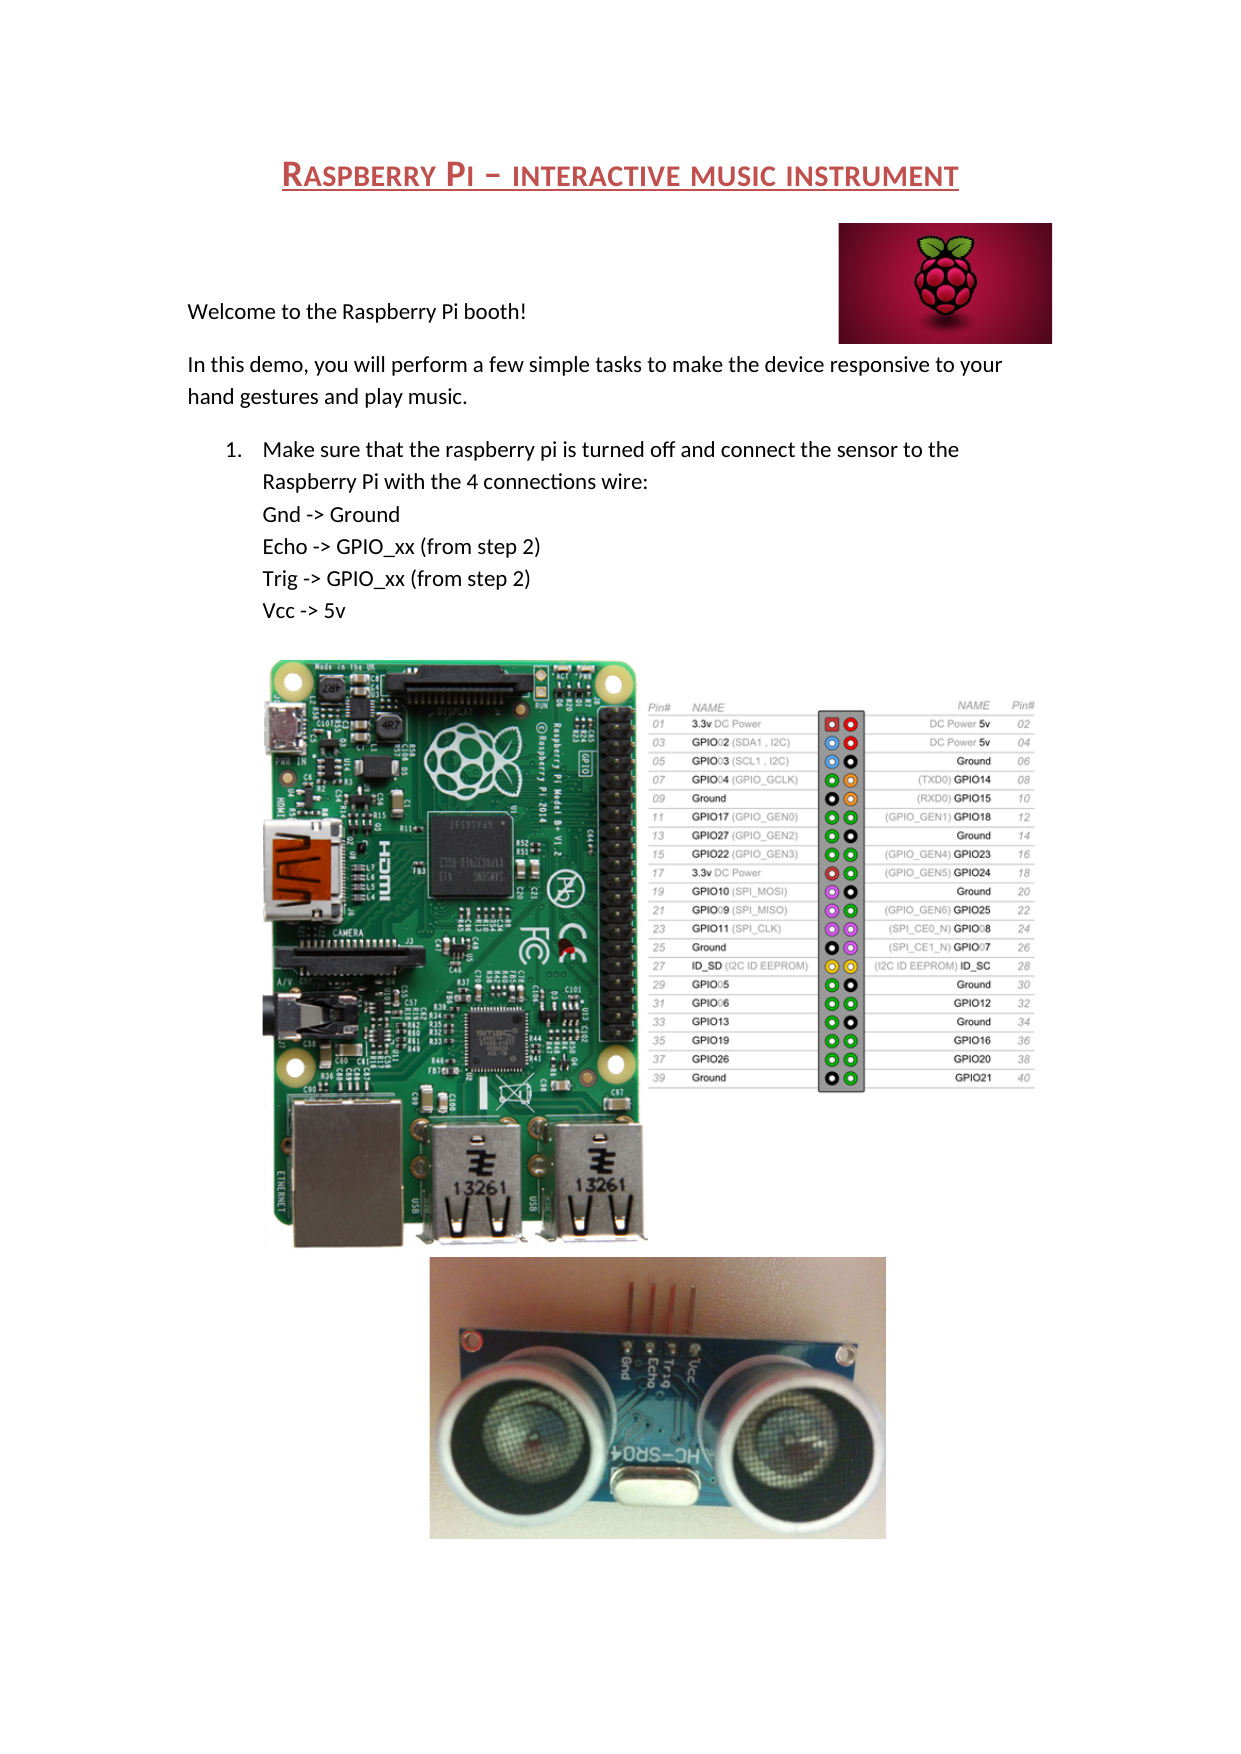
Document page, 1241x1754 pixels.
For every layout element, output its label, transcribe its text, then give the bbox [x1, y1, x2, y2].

picture [429, 1257, 886, 1539]
list Make sure that the raspberry pi is turned off and connect the sensor to the Raspberry Pi with the 4 connections wire: [225, 435, 1053, 496]
text Raspberry Pi – interactive music instrument [187, 150, 1053, 196]
list Vcc -> 5v [262, 596, 1053, 624]
list Gnd -> Ground [262, 500, 1053, 528]
list Echo -> GPIO_xx (from step 2) [262, 532, 1053, 560]
text In this demo, you will perform a few simple tasks to make the device responsive to your hand gestures and play music. [187, 350, 1053, 410]
text Welcome to the Raspberry Pi booth! [187, 297, 1053, 325]
list Trig -> GPIO_xx (from step 2) [262, 564, 1053, 592]
picture [262, 660, 1039, 1254]
picture [838, 325, 1053, 344]
picture [838, 223, 1053, 297]
